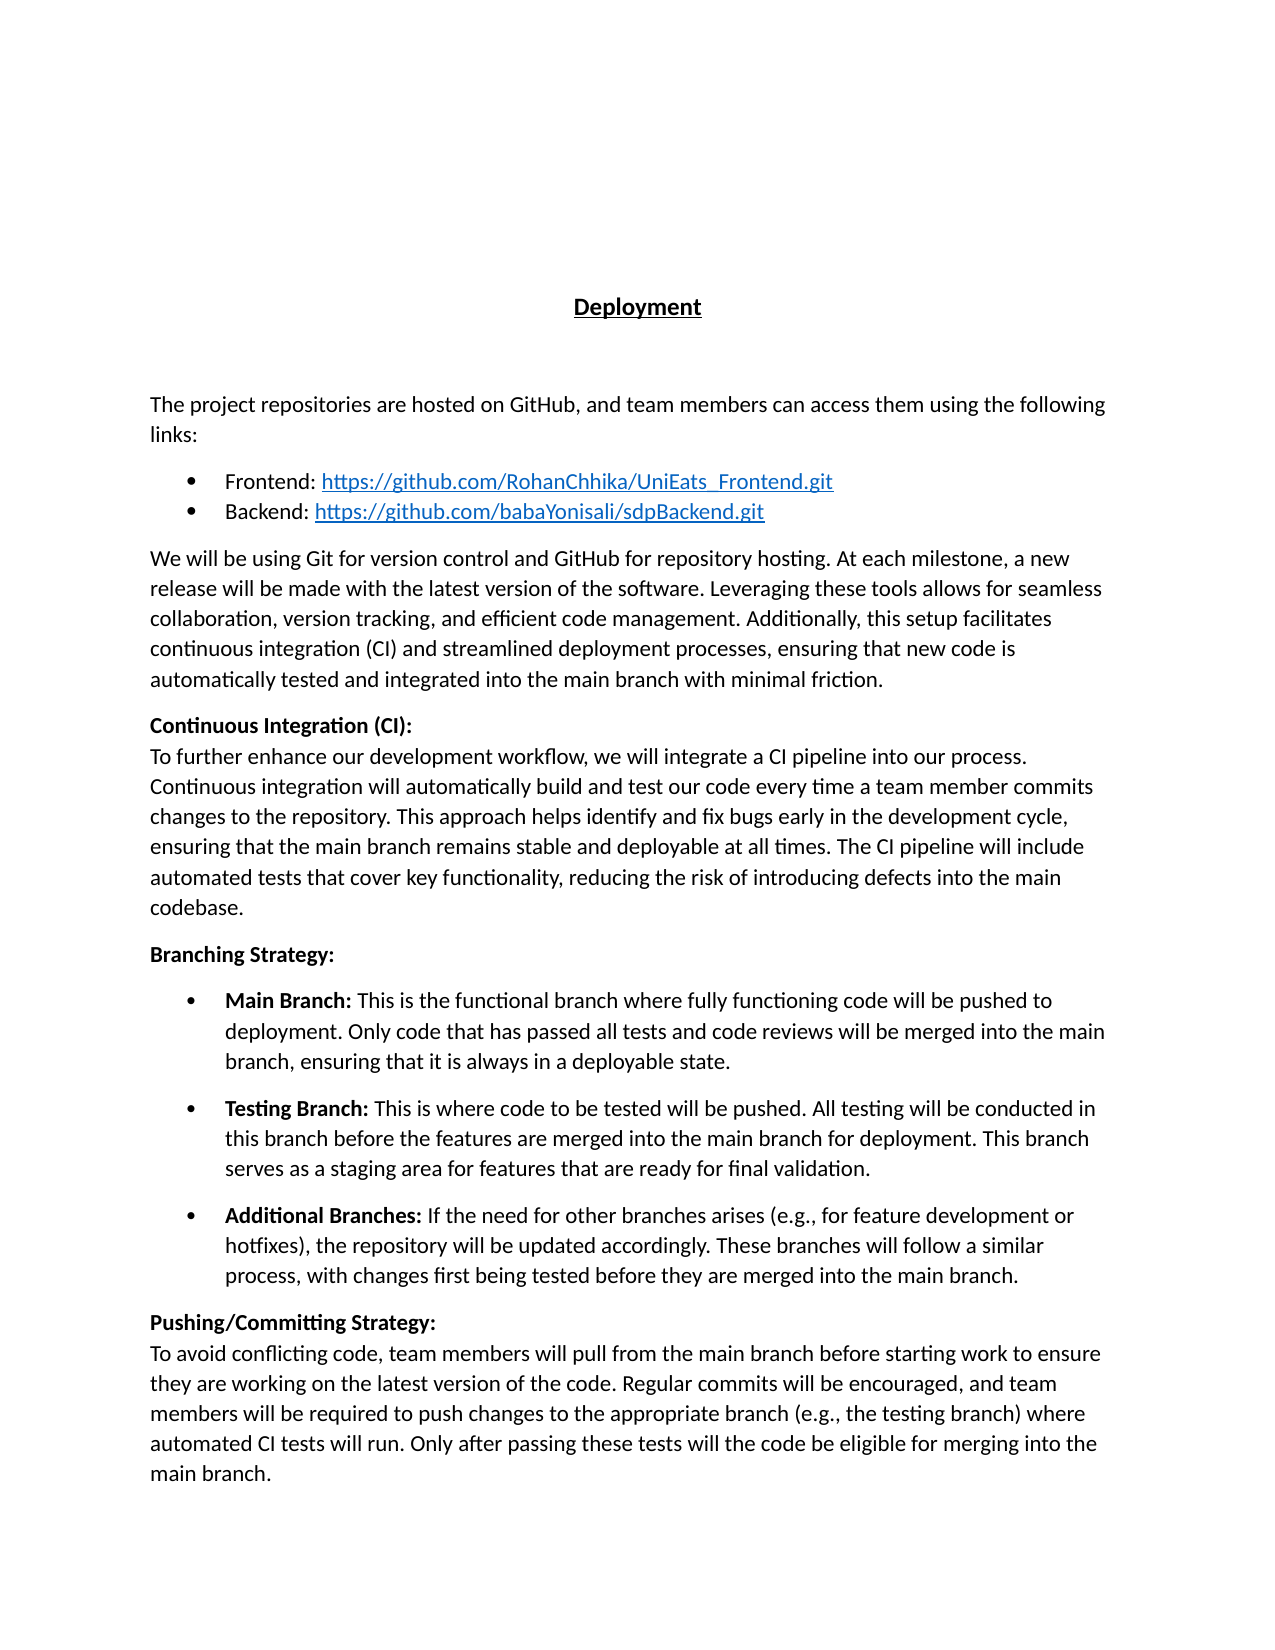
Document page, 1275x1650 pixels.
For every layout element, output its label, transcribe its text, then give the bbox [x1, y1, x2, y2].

text Pushing/Committing Strategy: To avoid conflicting code, team members will pull from the main branch before starting work to ensure they are working on the latest version of the code. Regular commits will be encouraged, and team members will be required to push changes to the appropriate branch (e.g., the testing branch) where automated CI tests will run. Only after passing these tests will the code be eligible for merging into the main branch. [150, 1308, 1125, 1488]
list Frontend: https://github.com/RohanChhika/UniEats_Frontend.git [187, 467, 1125, 495]
text Branching Strategy: [150, 940, 1125, 968]
list Testing Branch: This is where code to be tested will be pushed. All testing will be conducted in this branch before the features are merged into the main branch for deployment. This branch serves as a staging area for features that are ready for final validation. [187, 1094, 1125, 1182]
text Continuous Integration (CI): To further enhance our development workflow, we will integrate a CI pipeline into our process. Continuous integration will automatically build and test our code every time a team member commits changes to the repository. This approach helps identify and fix bugs early in the development cycle, ensuring that the main branch remains stable and deployable at all times. The CI pipeline will include automated tests that cover key functionality, reducing the risk of introducing defects into the main codebase. [150, 712, 1125, 921]
list Backend: https://github.com/babaYonisali/sdpBackend.git [187, 497, 1125, 525]
text Deployment [150, 291, 1125, 321]
list Additional Branches: If the need for other branches arises (e.g., for feature development or hotfixes), the repository will be updated accordingly. These branches will follow a similar process, with changes first being tested before they are merged into the main branch. [187, 1201, 1125, 1290]
text We will be using Git for version control and GitHub for repository hosting. At each milestone, a new release will be made with the latest version of the software. Leveraging these tools allows for seamless collaboration, version tracking, and efficient code management. Additionally, this setup facilitates continuous integration (CI) and streamlined deployment processes, ensuring that new code is automatically tested and integrated into the main branch with minimal friction. [150, 544, 1125, 693]
text The project repositories are hosted on GitHub, and team members can access them using the following links: [150, 390, 1125, 448]
list Main Branch: This is the functional branch where fully functioning code will be pushed to deployment. Only code that has passed all tests and code reviews will be merged into the main branch, ensuring that it is always in a deployable state. [187, 987, 1125, 1075]
